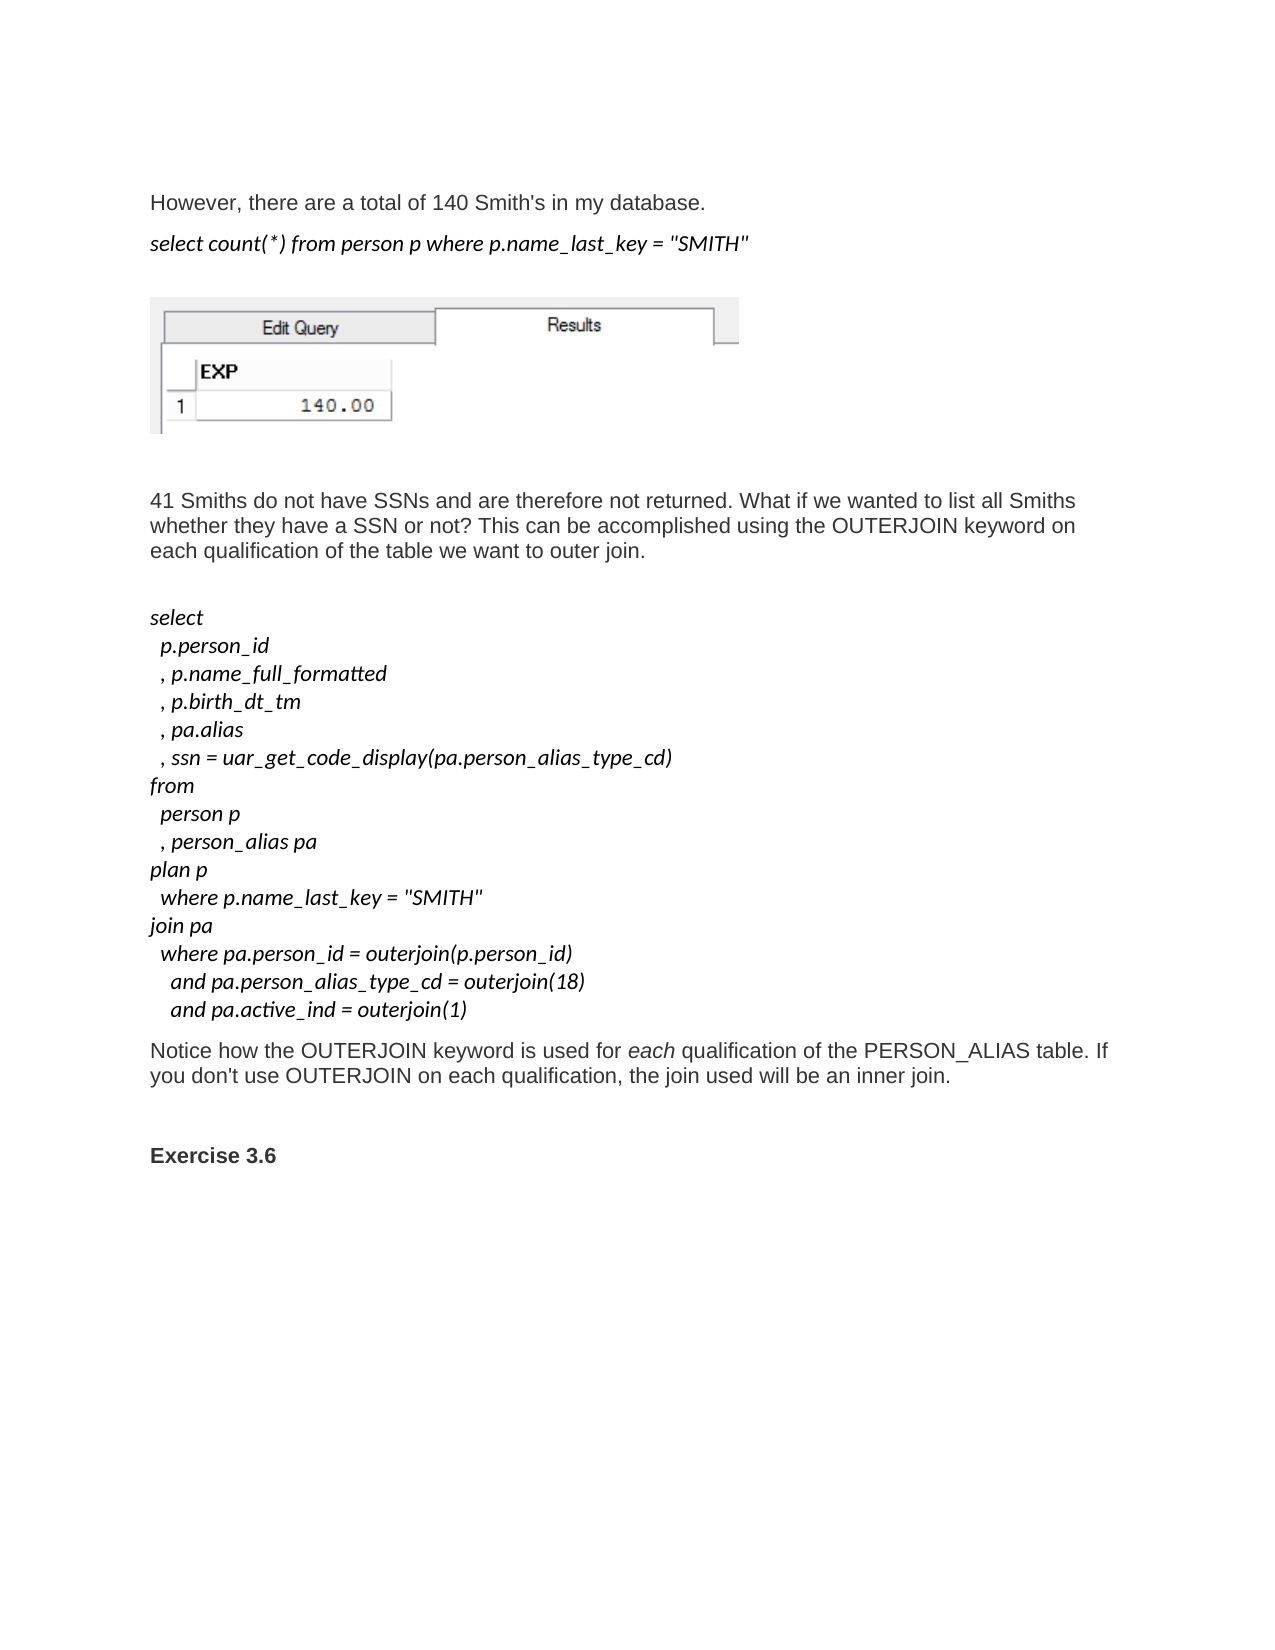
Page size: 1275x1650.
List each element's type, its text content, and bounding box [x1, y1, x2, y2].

text , person_alias pa [150, 827, 1125, 855]
text and pa.active_ind = outerjoin(1) [150, 995, 1125, 1023]
text 41 Smiths do not have SSNs and are therefore not returned. What if we wanted to list all Smiths whether they have a SSN or not? This can be accomplished using the OUTERJOIN keyword on each qualification of the table we want to outer join. [150, 488, 1125, 563]
text Notice how the OUTERJOIN keyword is used for each qualification of the PERSON_ALIAS table. If you don't use OUTERJOIN on each qualification, the join used will be an inner join. [150, 1038, 1125, 1088]
text person p [150, 799, 1125, 827]
picture [150, 297, 739, 434]
text and pa.person_alias_type_cd = outerjoin(18) [150, 967, 1125, 995]
text , pa.alias [150, 715, 1125, 743]
text where pa.person_id = outerjoin(p.person_id) [150, 939, 1125, 967]
text p.person_id [150, 631, 1125, 659]
text , p.birth_dt_tm [150, 687, 1125, 715]
text Exercise 3.6 [150, 1143, 1125, 1168]
text join pa [150, 911, 1125, 939]
text , ssn = uar_get_code_display(pa.person_alias_type_cd) [150, 743, 1125, 771]
text select count(*) from person p where p.name_last_key = "SMITH" [150, 229, 1125, 258]
text where p.name_last_key = "SMITH" [150, 883, 1125, 911]
text However, there are a total of 140 Smith's in my database. [150, 190, 1125, 215]
text from [150, 771, 1125, 799]
text , p.name_full_formatted [150, 659, 1125, 687]
text select [150, 603, 1125, 631]
text plan p [150, 855, 1125, 883]
